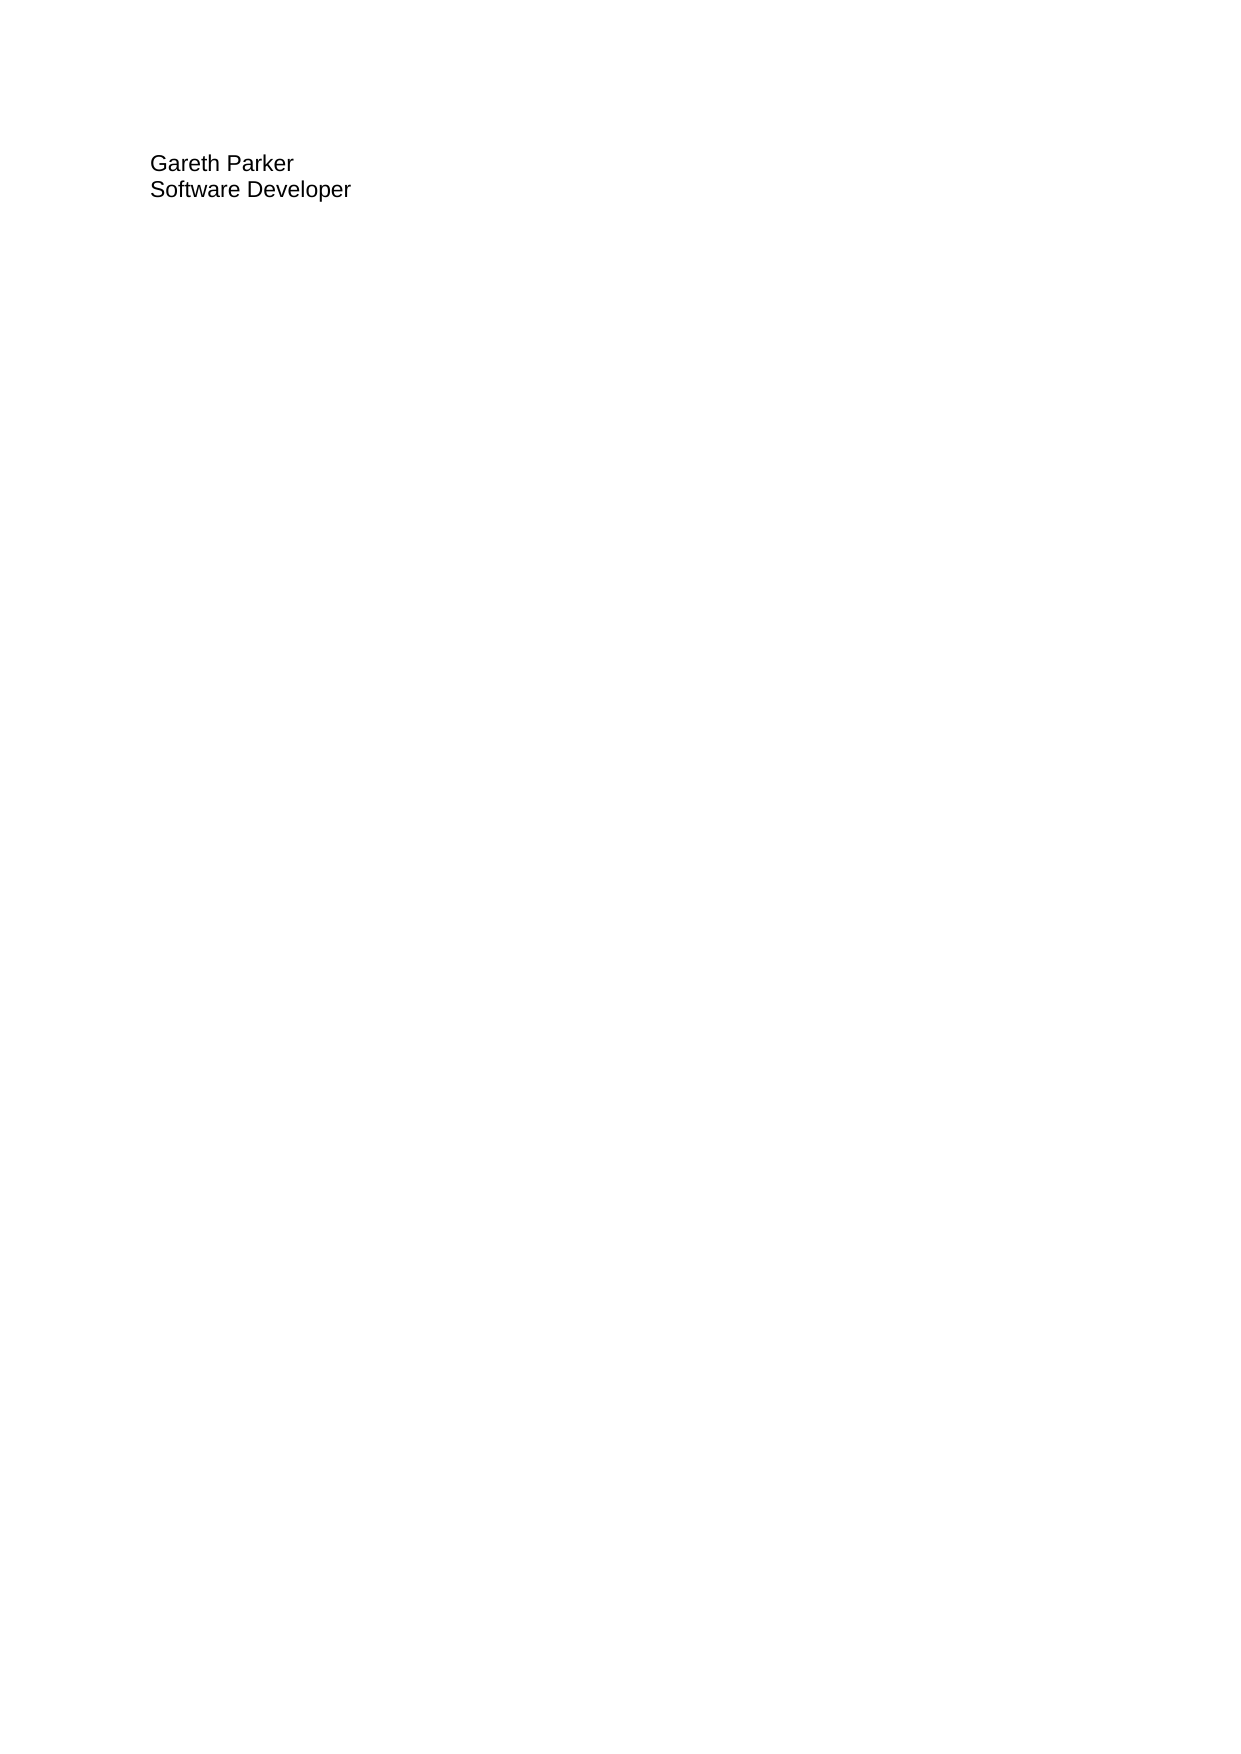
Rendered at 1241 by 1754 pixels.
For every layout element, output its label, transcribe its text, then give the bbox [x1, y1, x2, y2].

text Gareth Parker Software Developer [150, 150, 1090, 229]
